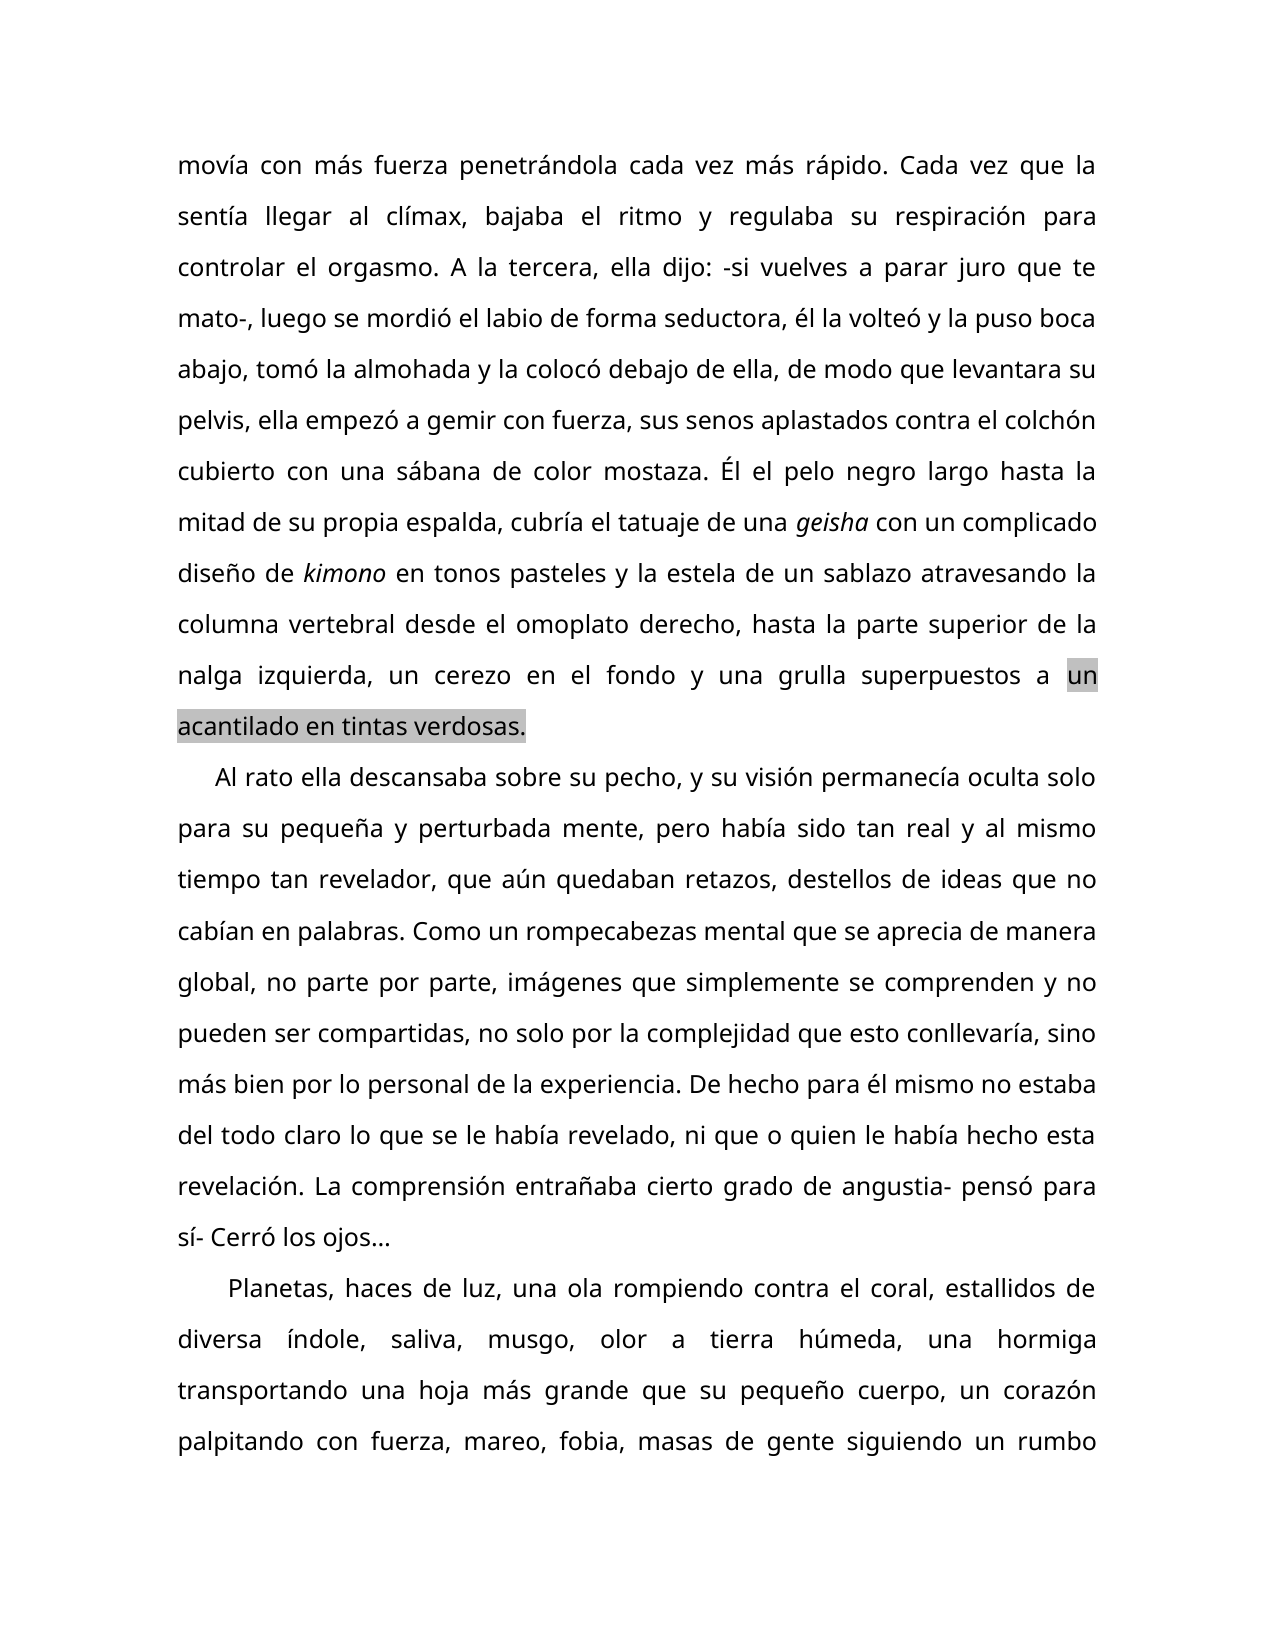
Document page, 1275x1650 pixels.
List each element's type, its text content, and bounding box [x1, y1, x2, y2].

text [177, 1271, 1098, 1458]
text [177, 148, 1098, 743]
text Al rato ella descansaba sobre su pecho, y su visión permanecía oculta solo para su pequeña y perturbada mente, pero había sido tan real y al mismo tiempo tan revelador, que aún quedaban retazos, destellos de ideas que no cabían en palabras. Como un rompecabezas mental que se aprecia de manera global, no parte por parte, imágenes que simplemente se comprenden y no pueden ser compartidas, no solo por la complejidad que esto conllevaría, sino más bien por lo personal de la experiencia. De hecho para él mismo no estaba del todo claro lo que se le había revelado, ni que o quien le había hecho esta revelación. La comprensión entrañaba cierto grado de angustia- pensó para sí- Cerró los ojos… [177, 760, 1098, 1253]
